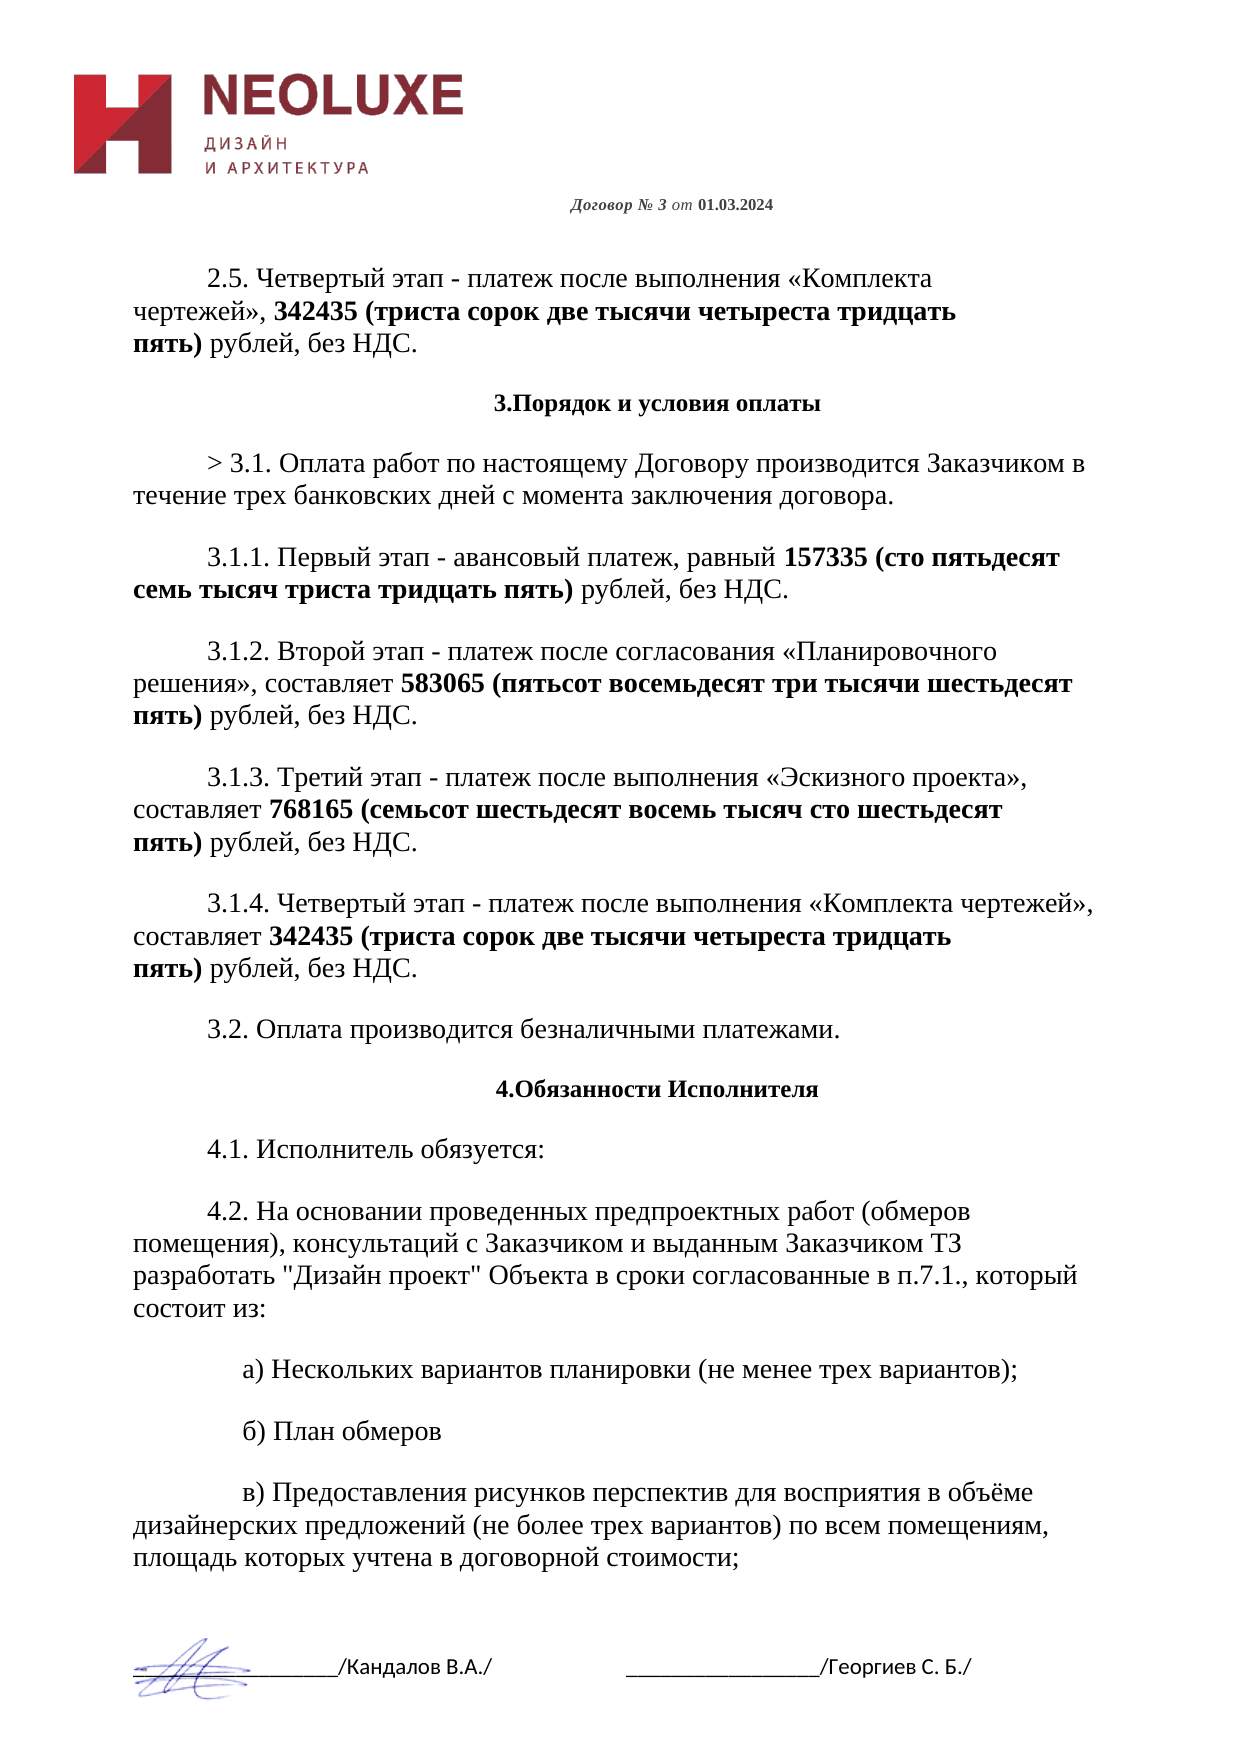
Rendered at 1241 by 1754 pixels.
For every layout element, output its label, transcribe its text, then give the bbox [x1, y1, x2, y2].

text 2.5. Четвертый этап - платеж после выполнения «Комплекта чертежей», 342435 (триста сорок две тысячи четыреста тридцать пять) рублей, без НДС. [133, 261, 1107, 358]
text 3.1.1. Первый этап - авансовый платеж, равный 157335 (сто пятьдесят семь тысяч триста тридцать пять) рублей, без НДС. [133, 539, 1107, 604]
text 4.1. Исполнитель обязуется: [133, 1132, 1107, 1164]
text а) Нескольких вариантов планировки (не менее трех вариантов); [133, 1352, 1107, 1385]
picture [132, 1638, 252, 1701]
text б) План обмеров [133, 1414, 1107, 1446]
text 3.1.4. Четвертый этап - платеж после выполнения «Комплекта чертежей», составляет 342435 (триста сорок две тысячи четыреста тридцать пять) рублей, без НДС. [133, 886, 1107, 983]
text 3.2. Оплата производится безналичными платежами. [133, 1013, 1107, 1045]
text 4.2. На основании проведенных предпроектных работ (обмеров помещения), консультаций с Заказчиком и выданным Заказчиком ТЗ разработать "Дизайн проект" Объекта в сроки согласованные в п.7.1., который состоит из: [133, 1194, 1107, 1323]
text > 3.1. Оплата работ по настоящему Договору производится Заказчиком в течение трех банковских дней с момента заключения договора. [133, 446, 1107, 510]
text в) Предоставления рисунков перспектив для восприятия в объёме дизайнерских предложений (не более трех вариантов) по всем помещениям, площадь которых учтена в договорной стоимости; [133, 1476, 1107, 1573]
text 3.Порядок и условия оплаты [133, 388, 1107, 416]
picture [73, 73, 463, 174]
text 4.Обязанности Исполнителя [133, 1074, 1107, 1103]
text 3.1.3. Третий этап - платеж после выполнения «Эскизного проекта», составляет 768165 (семьсот шестьдесят восемь тысяч сто шестьдесят пять) рублей, без НДС. [133, 760, 1107, 857]
text 3.1.2. Второй этап - платеж после согласования «Планировочного решения», составляет 583065 (пятьсот восемьдесят три тысячи шестьдесят пять) рублей, без НДС. [133, 633, 1107, 731]
